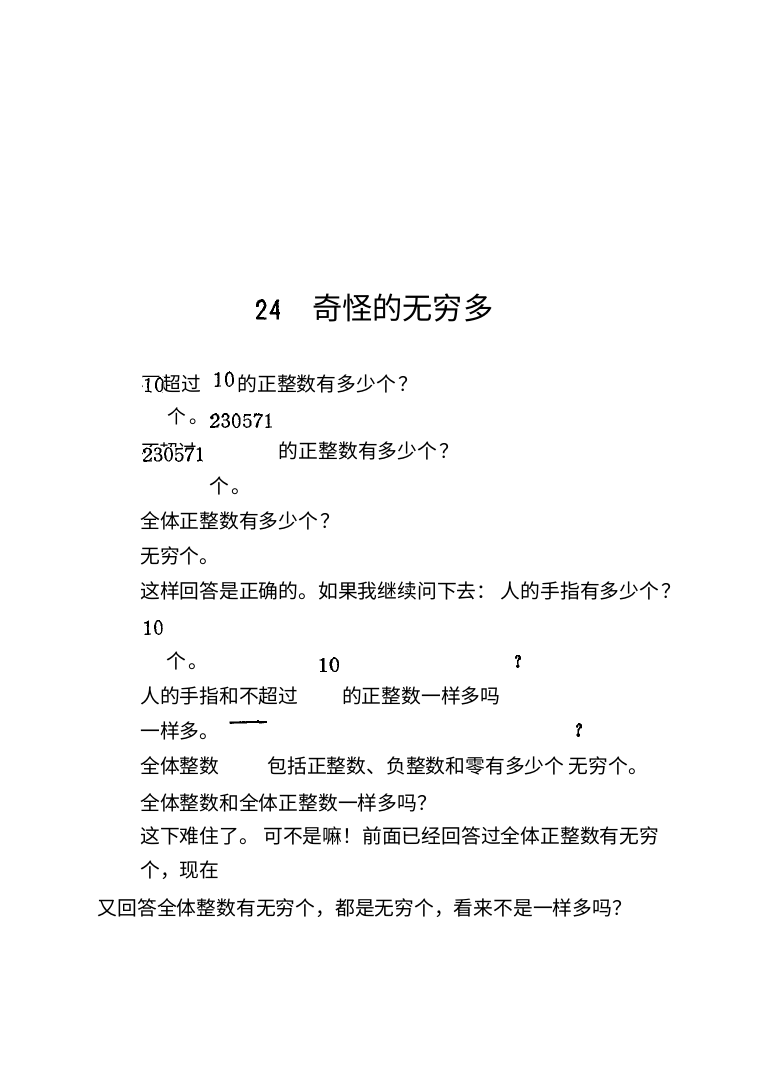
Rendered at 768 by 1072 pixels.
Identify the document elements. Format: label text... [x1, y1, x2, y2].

text 个。 人的手指和不超过 的正整数一样多吗 [140, 641, 669, 710]
picture [227, 720, 267, 724]
text 无穷个。 这样回答是正确的。如果我继续问下去： 人的手指有多少个？ [140, 536, 669, 640]
picture [254, 299, 280, 320]
picture [574, 723, 582, 737]
picture [316, 657, 339, 672]
picture [143, 447, 203, 462]
text 个 。 不超过 的正整数有多少个？ [141, 396, 669, 465]
text 个。 全体正整数有多少个？ [140, 465, 669, 535]
text 又回答全体整数有无穷个，都是无穷个，看来不是一样多吗？ [97, 899, 716, 919]
picture [143, 377, 164, 392]
text 不超过 的正整数有多少个？ [141, 376, 716, 396]
picture [210, 413, 272, 428]
text 奇怪的无穷多 [312, 295, 716, 325]
text 一样多。 全体整数 包括正整数、负整数和零有多少个 无穷个。 [140, 711, 669, 780]
picture [512, 655, 521, 668]
picture [143, 620, 163, 635]
text 全体整数和全体正整数一样多吗？ [140, 795, 716, 815]
text 这下难住了。 可不是嘛！前面已经回答过全体正整数有无穷个，现在 [140, 815, 669, 885]
picture [212, 371, 234, 387]
